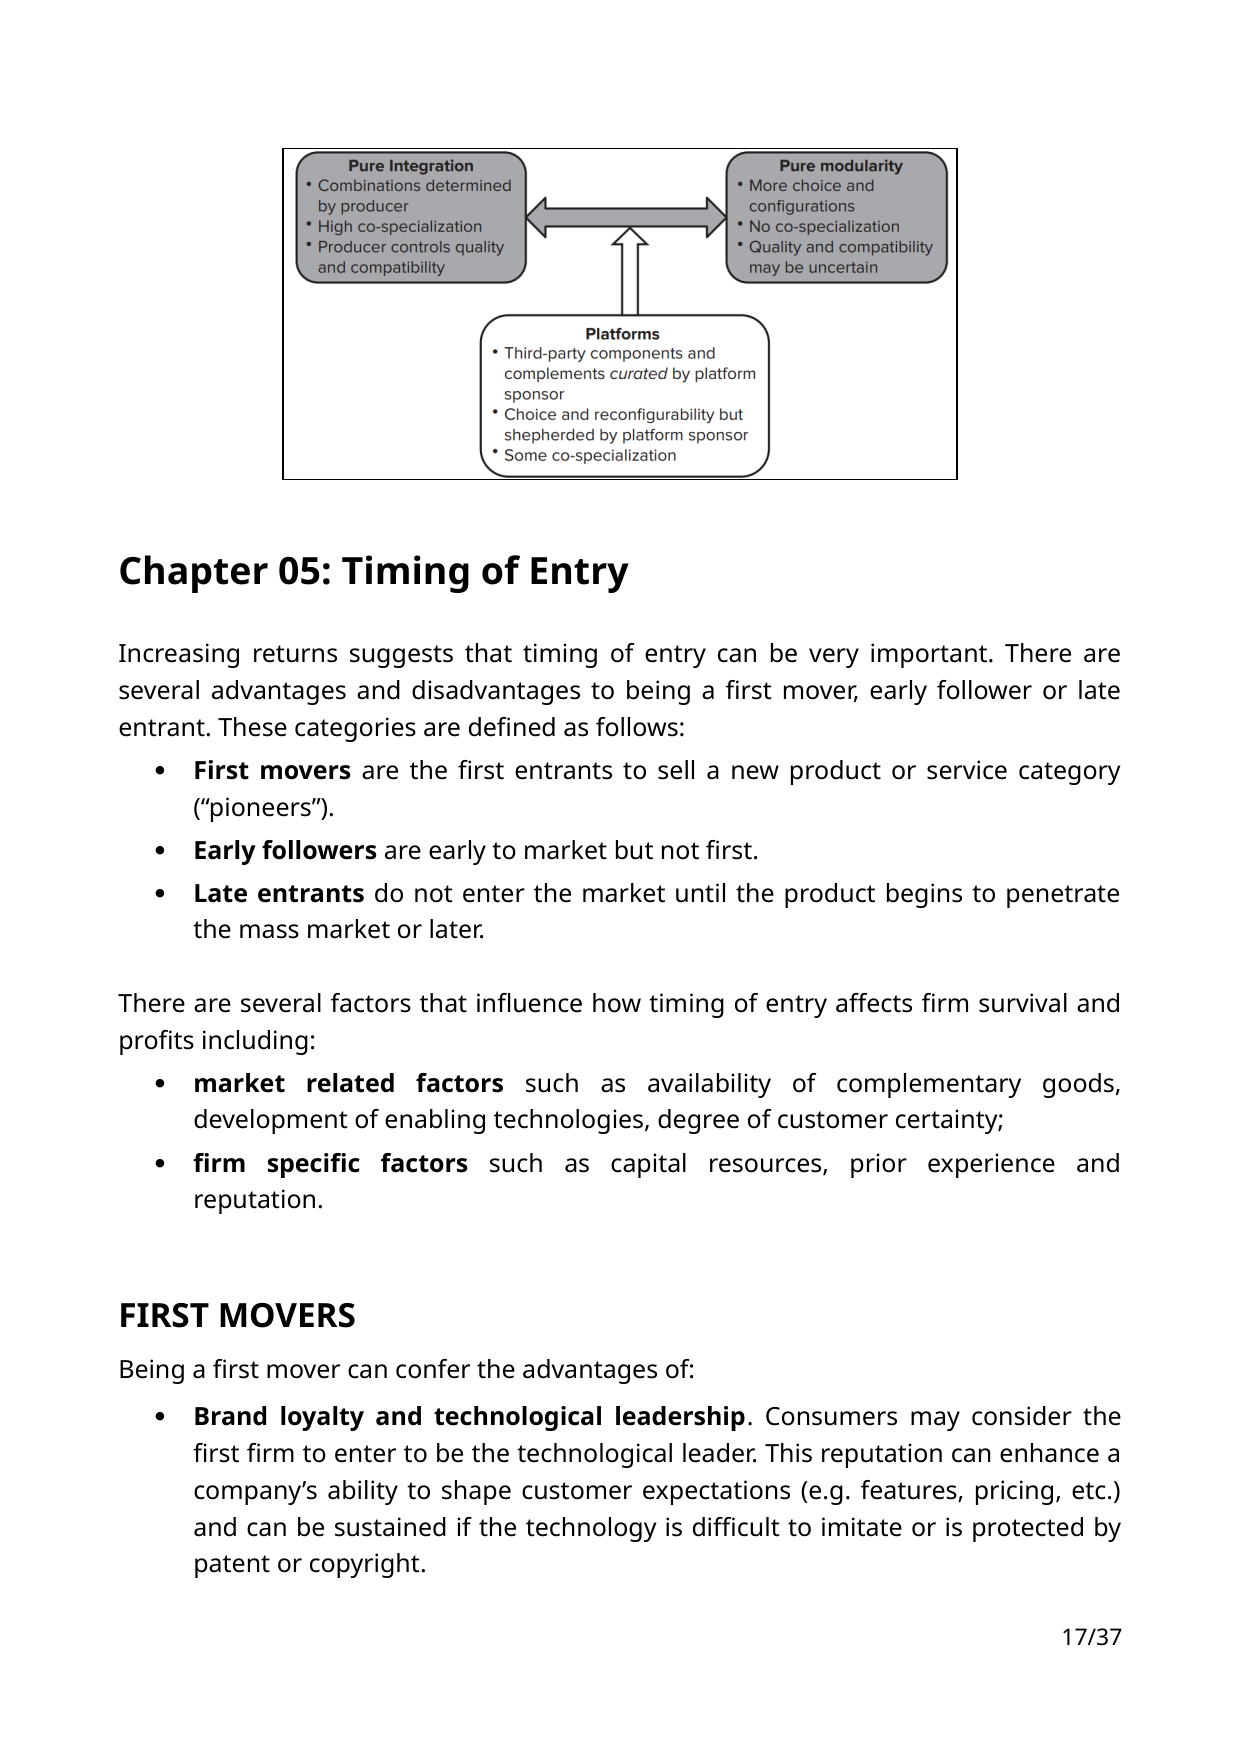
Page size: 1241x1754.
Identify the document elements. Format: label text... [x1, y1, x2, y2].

subtitle Chapter 05: Timing of Entry [118, 544, 1122, 595]
text Increasing returns suggests that timing of entry can be very important. There are several advantages and disadvantages to being a first mover, early follower or late entrant. These categories are defined as follows: [118, 636, 1122, 743]
list First movers are the first entrants to sell a new product or service category (“pioneers”). [156, 752, 1122, 823]
list Early followers are early to market but not first. [156, 832, 1122, 866]
text There are several factors that influence how timing of entry affects firm survival and profits including: [118, 986, 1122, 1056]
list Brand loyalty and technological leadership. Consumers may consider the first firm to enter to be the technological leader. This reputation can enhance a company’s ability to shape customer expectations (e.g. features, pricing, etc.) and can be sustained if the technology is difficult to imitate or is protected by patent or copyright. [156, 1399, 1122, 1580]
list Late entrants do not enter the market until the product begins to penetrate the mass market or later. [156, 875, 1122, 946]
list market related factors such as availability of complementary goods, development of enabling technologies, degree of customer certainty; [156, 1065, 1122, 1136]
text FIRST MOVERS [118, 1292, 1122, 1338]
list firm specific factors such as capital resources, prior experience and reputation. [156, 1145, 1122, 1216]
text Being a first mover can confer the advantages of: [118, 1352, 1122, 1386]
